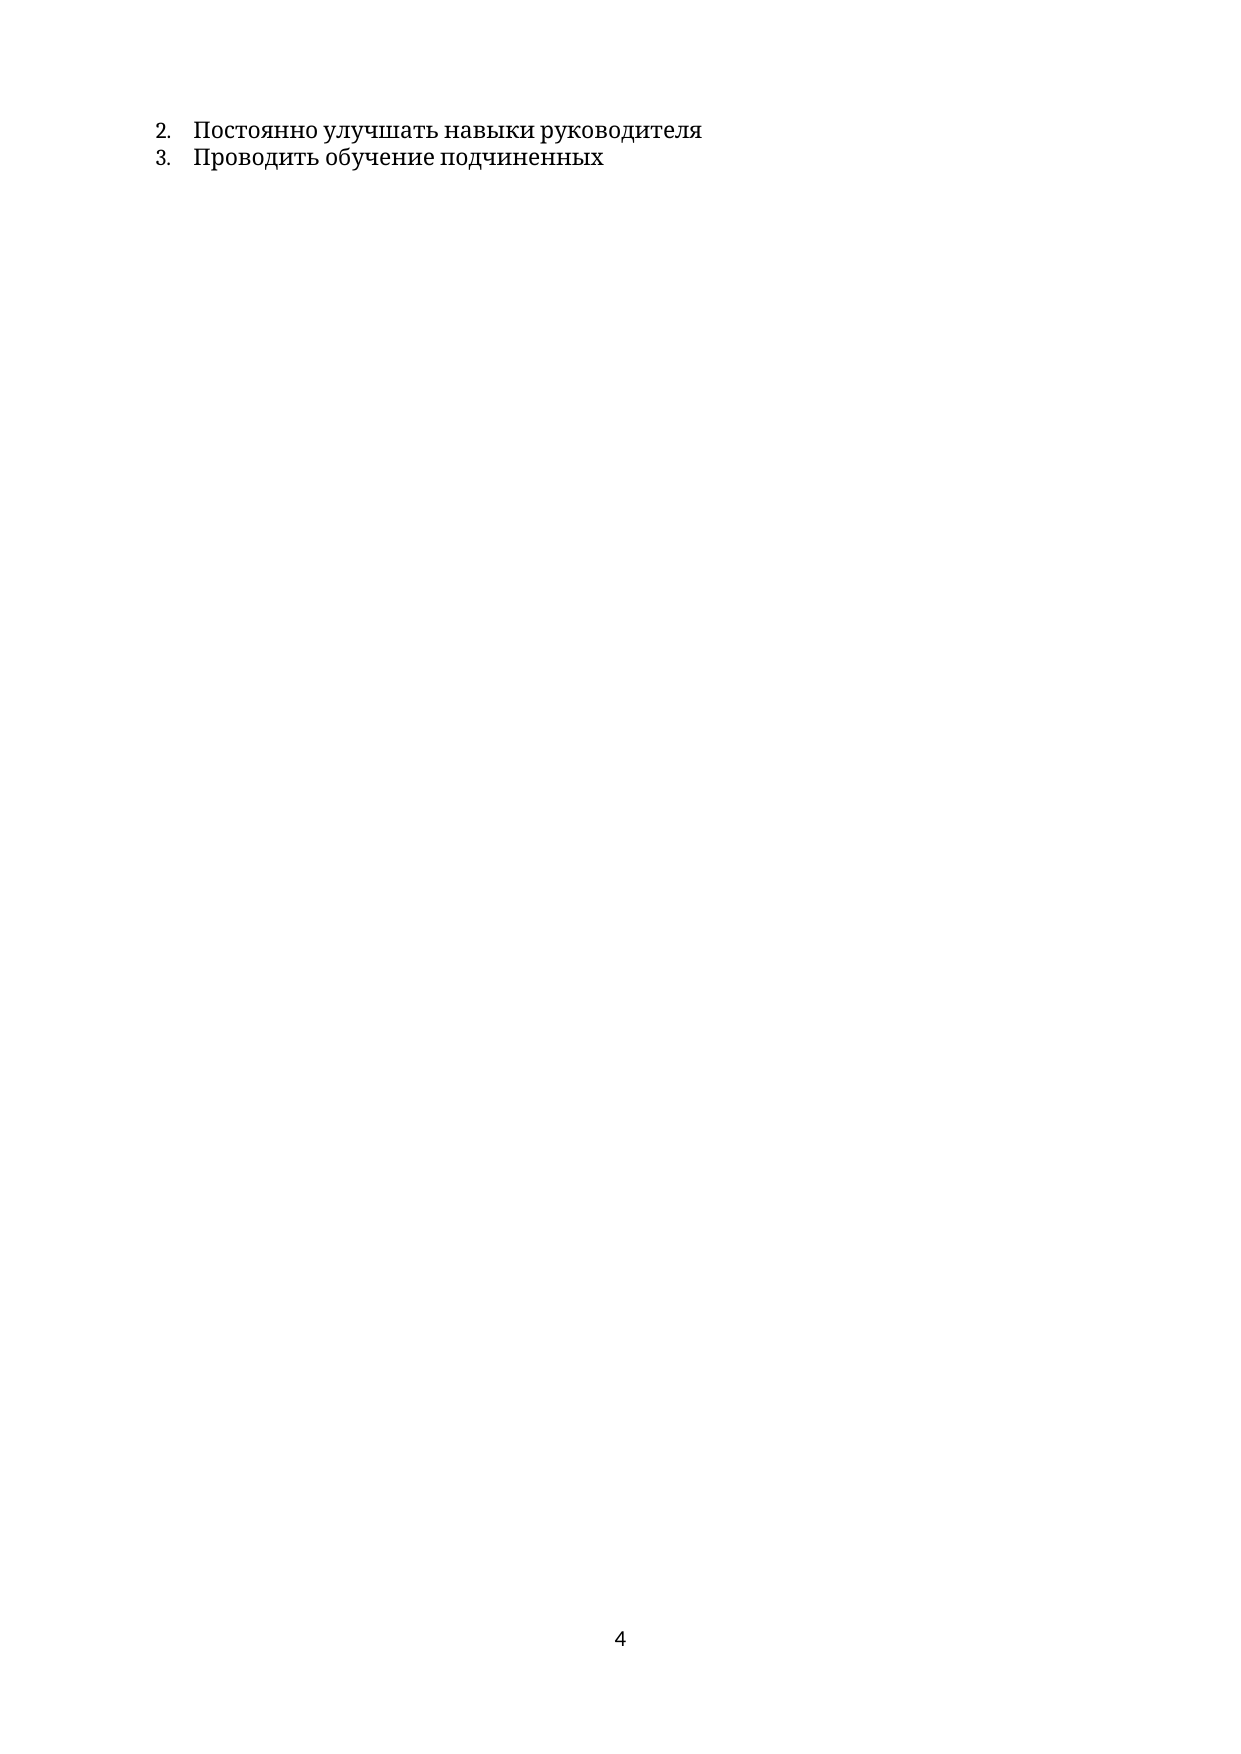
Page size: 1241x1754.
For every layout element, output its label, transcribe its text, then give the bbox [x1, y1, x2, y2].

list Проводить обучение подчиненных [156, 144, 1122, 171]
list Постоянно улучшать навыки руководителя [156, 118, 1122, 144]
